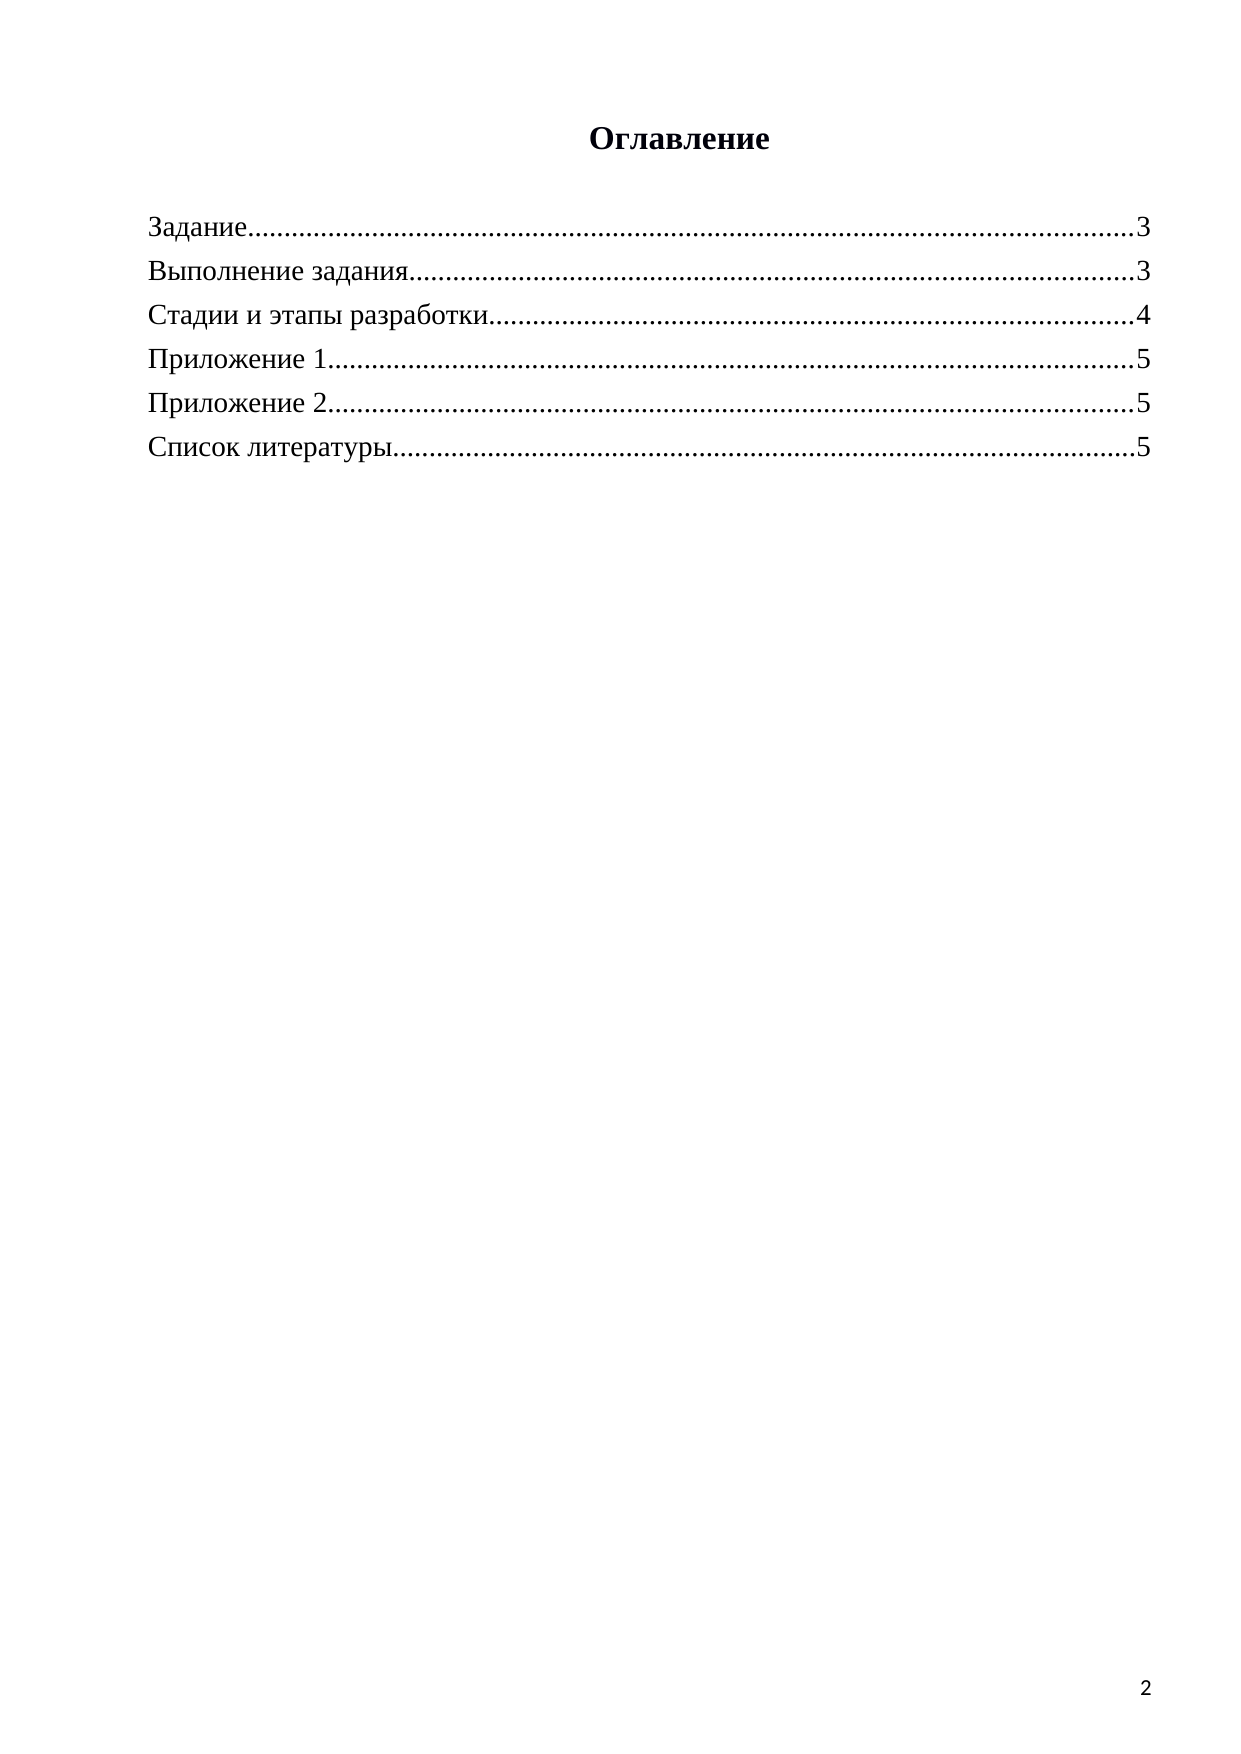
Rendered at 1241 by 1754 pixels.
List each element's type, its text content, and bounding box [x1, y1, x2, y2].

subtitle Оглавление [207, 118, 1152, 156]
